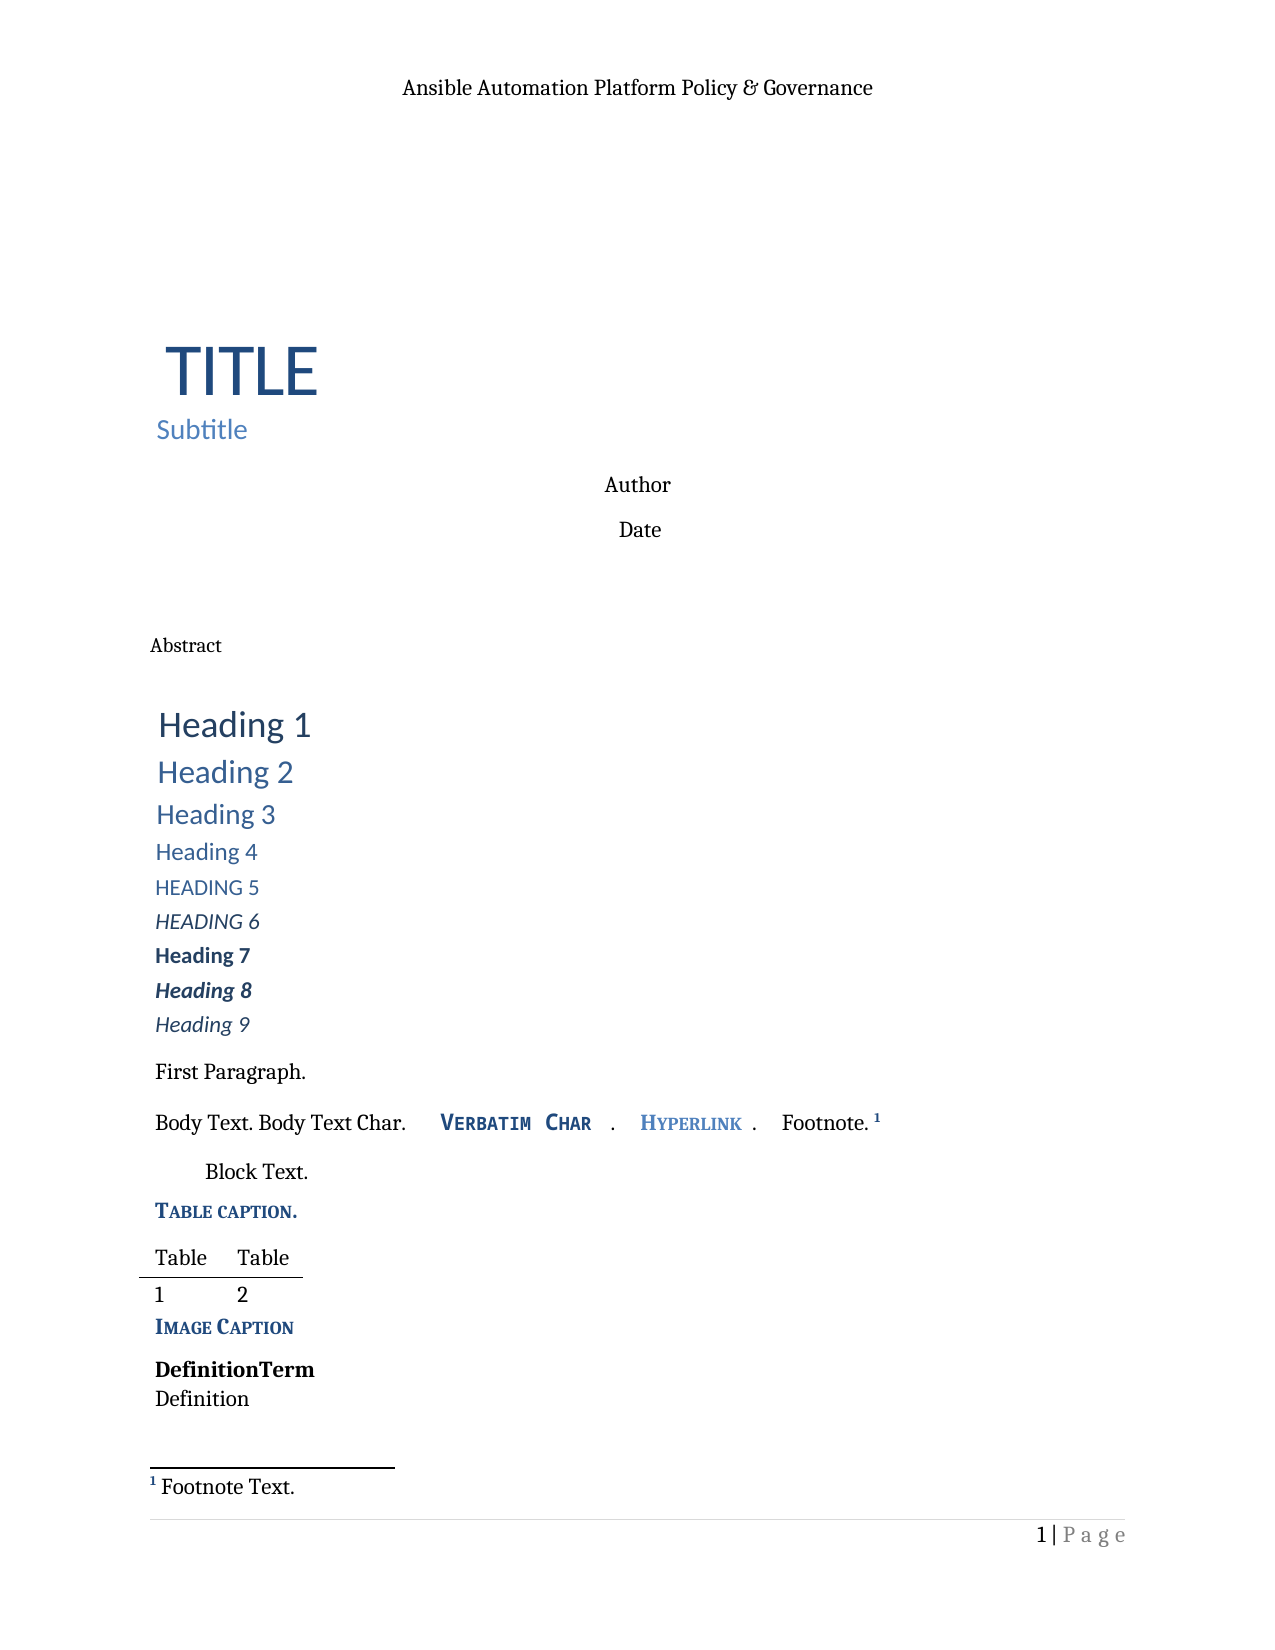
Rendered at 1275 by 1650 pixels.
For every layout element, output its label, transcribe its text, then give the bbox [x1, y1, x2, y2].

table_header Table [139, 1241, 221, 1277]
subtitle Heading 5 [150, 873, 1125, 901]
subtitle Heading 2 [150, 751, 1125, 792]
text Date [150, 517, 1125, 543]
subtitle Heading 6 [150, 907, 1125, 935]
text Body Text. Body Text Char. Verbatim Char . Hyperlink . Footnote. [150, 1106, 1125, 1138]
table_cell 1 [139, 1278, 221, 1314]
text Image Caption [150, 1314, 1125, 1341]
subtitle Heading 7 [150, 941, 1125, 969]
text Author [150, 472, 1125, 498]
text Block Text. [200, 1159, 1075, 1185]
text First Paragraph. [150, 1059, 1125, 1086]
table_header Table [221, 1241, 303, 1277]
text Abstract [150, 633, 1125, 657]
text DefinitionTerm [150, 1357, 1125, 1383]
subtitle Heading 4 [150, 836, 1125, 866]
title Title [150, 333, 1125, 411]
subtitle Subtitle [150, 411, 1125, 447]
text Table caption. [150, 1198, 1125, 1224]
subtitle Heading 1 [150, 701, 1125, 747]
table_cell 2 [221, 1278, 303, 1314]
text Definition [150, 1386, 1125, 1412]
subtitle Heading 3 [150, 796, 1125, 831]
subtitle Heading 8 [150, 976, 1125, 1004]
subtitle Heading 9 [150, 1010, 1125, 1038]
